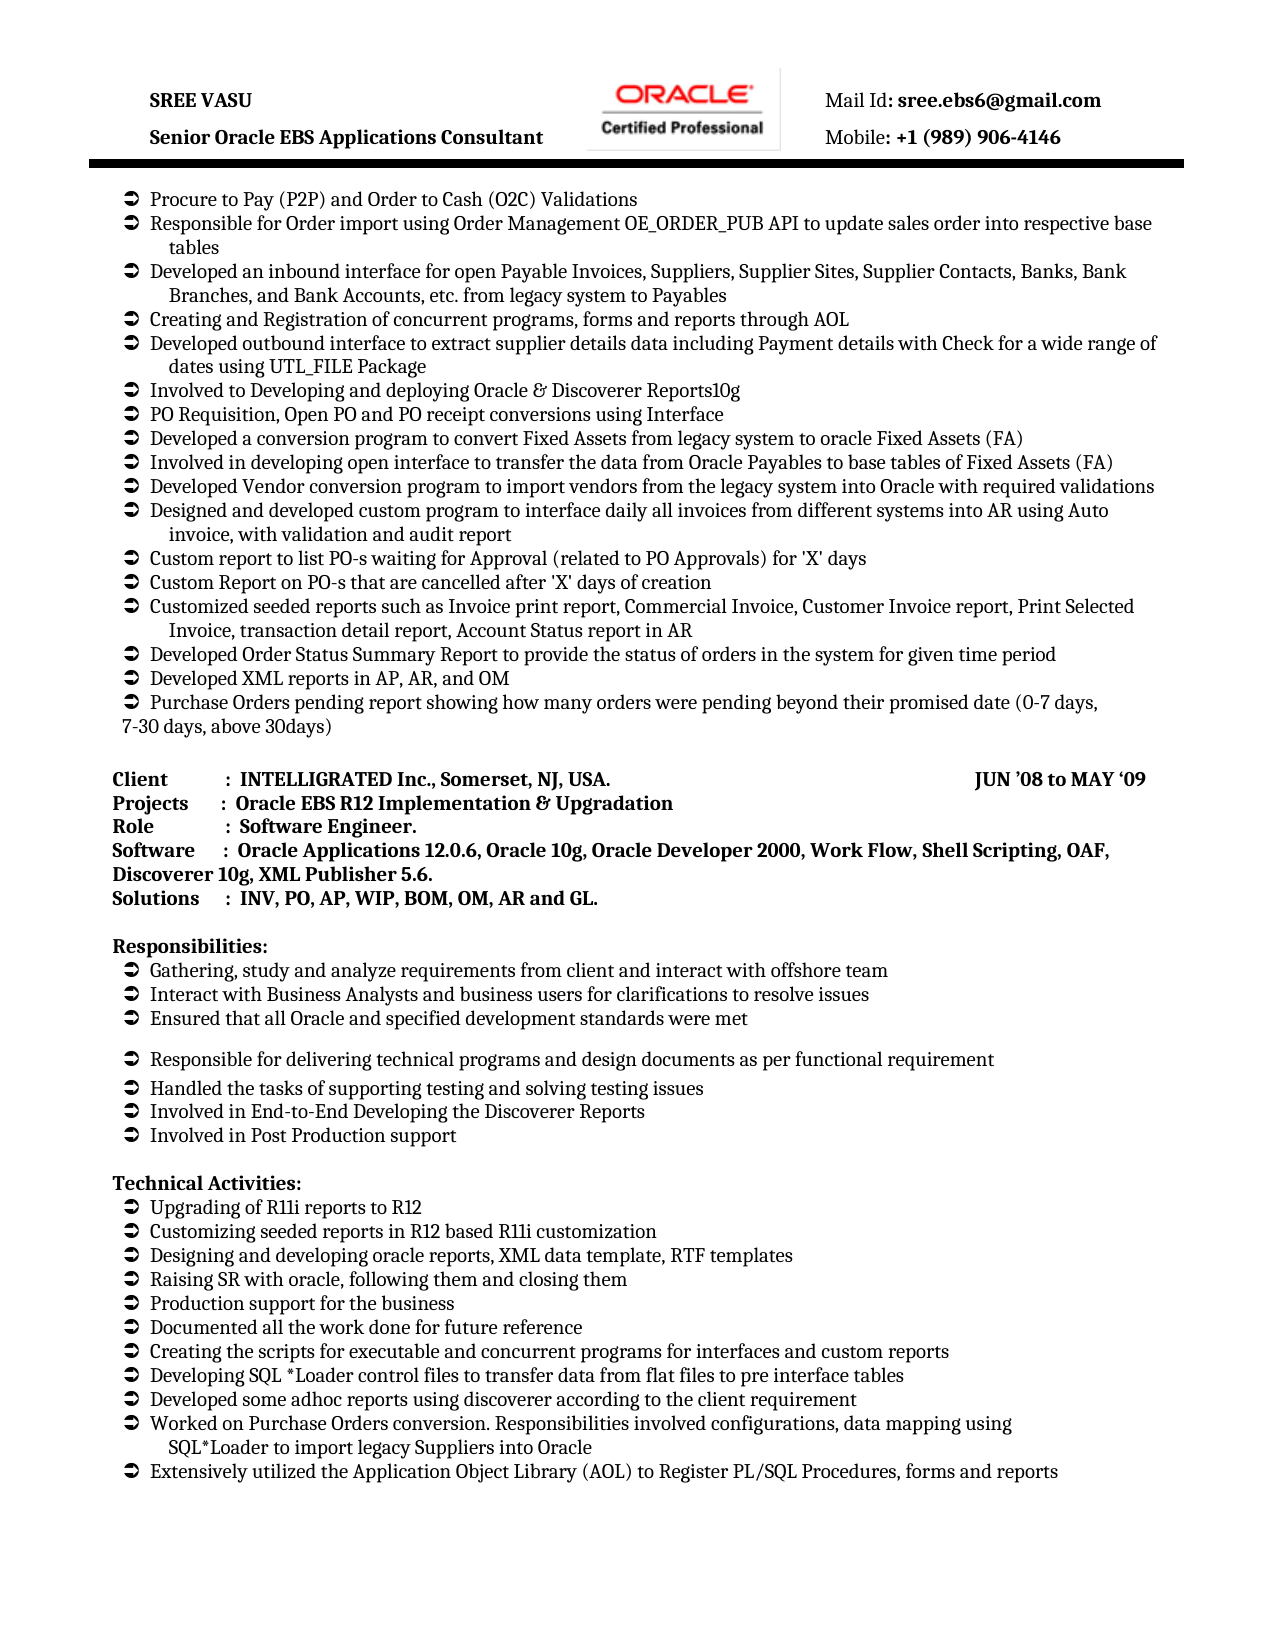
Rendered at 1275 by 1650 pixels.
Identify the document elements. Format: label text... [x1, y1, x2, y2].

text Responsibilities: [112, 935, 1172, 959]
list Developing SQL *Loader control files to transfer data from flat files to pre interface tables [122, 1364, 1172, 1388]
text Role : Software Engineer. [112, 815, 1172, 839]
text SQL*Loader to import legacy Suppliers into Oracle [169, 1436, 1172, 1459]
list Extensively utilized the Application Object Library (AOL) to Register PL/SQL Procedures, forms and reports [122, 1459, 1172, 1483]
list Developed an inbound interface for open Payable Invoices, Suppliers, Supplier Sites, Supplier Contacts, Banks, Bank Branches, and Bank Accounts, etc. from legacy system to Payables [122, 259, 1172, 307]
list Custom Report on PO-s that are cancelled after 'X' days of creation [122, 571, 1172, 595]
list Responsible for Order import using Order Management OE_ORDER_PUB API to update sales order into respective base tables [122, 211, 1172, 259]
text Solutions : INV, PO, AP, WIP, BOM, OM, AR and GL. [112, 887, 1172, 911]
text 7-30 days, above 30days) [122, 714, 1172, 738]
text Technical Activities: [112, 1172, 1172, 1196]
list Handled the tasks of supporting testing and solving testing issues [122, 1076, 1172, 1100]
list Documented all the work done for future reference [122, 1316, 1172, 1340]
list Involved in End-to-End Developing the Discoverer Reports [122, 1100, 1172, 1124]
list PO Requisition, Open PO and PO receipt conversions using Interface [122, 403, 1172, 427]
list Involved to Developing and deploying Oracle & Discoverer Reports10g [122, 379, 1172, 403]
list Worked on Purchase Orders conversion. Responsibilities involved configurations, data mapping using [122, 1412, 1172, 1436]
list Designed and developed custom program to interface daily all invoices from different systems into AR using Auto invoice, with validation and audit report [122, 499, 1172, 547]
list Involved in Post Production support [122, 1124, 1172, 1148]
list Purchase Orders pending report showing how many orders were pending beyond their promised date (0-7 days, [122, 691, 1172, 714]
list Developed Vendor conversion program to import vendors from the legacy system into Oracle with required validations [122, 475, 1172, 499]
text Client : INTELLIGRATED Inc., Somerset, NJ, USA. JUN ’08 to MAY ‘09 [112, 767, 1172, 791]
list Developed XML reports in AP, AR, and OM [122, 667, 1172, 691]
picture [586, 68, 782, 152]
list Gathering, study and analyze requirements from client and interact with offshore team [122, 959, 1172, 983]
list Interact with Business Analysts and business users for clarifications to resolve issues [122, 983, 1172, 1007]
list Designing and developing oracle reports, XML data template, RTF templates [122, 1244, 1172, 1268]
text Projects : Oracle EBS R12 Implementation & Upgradation [112, 791, 1172, 815]
list Customizing seeded reports in R12 based R11i customization [122, 1220, 1172, 1244]
list Upgrading of R11i reports to R12 [122, 1196, 1172, 1220]
list Developed a conversion program to convert Fixed Assets from legacy system to oracle Fixed Assets (FA) [122, 427, 1172, 451]
list Production support for the business [122, 1292, 1172, 1316]
list Custom report to list PO-s waiting for Approval (related to PO Approvals) for 'X' days [122, 547, 1172, 571]
list Developed some adhoc reports using discoverer according to the client requirement [122, 1388, 1172, 1412]
list Customized seeded reports such as Invoice print report, Commercial Invoice, Customer Invoice report, Print Selected Invoice, transaction detail report, Account Status report in AR [122, 595, 1172, 643]
list Ensured that all Oracle and specified development standards were met [122, 1007, 1172, 1031]
list Responsible for delivering technical programs and design documents as per functional requirement [122, 1031, 1172, 1076]
text Software : Oracle Applications 12.0.6, Oracle 10g, Oracle Developer 2000, Work Flow, Shell Scripting, OAF, Discoverer 10g, XML Publisher 5.6. [112, 839, 1172, 887]
list Developed outbound interface to extract supplier details data including Payment details with Check for a wide range of dates using UTL_FILE Package [122, 331, 1172, 379]
list Developed Order Status Summary Report to provide the status of orders in the system for given time period [122, 643, 1172, 667]
list Raising SR with oracle, following them and closing them [122, 1268, 1172, 1292]
list Involved in developing open interface to transfer the data from Oracle Payables to base tables of Fixed Assets (FA) [122, 451, 1172, 475]
list Creating the scripts for executable and concurrent programs for interfaces and custom reports [122, 1340, 1172, 1364]
list Creating and Registration of concurrent programs, forms and reports through AOL [122, 307, 1172, 331]
list Procure to Pay (P2P) and Order to Cash (O2C) Validations [122, 187, 1172, 211]
